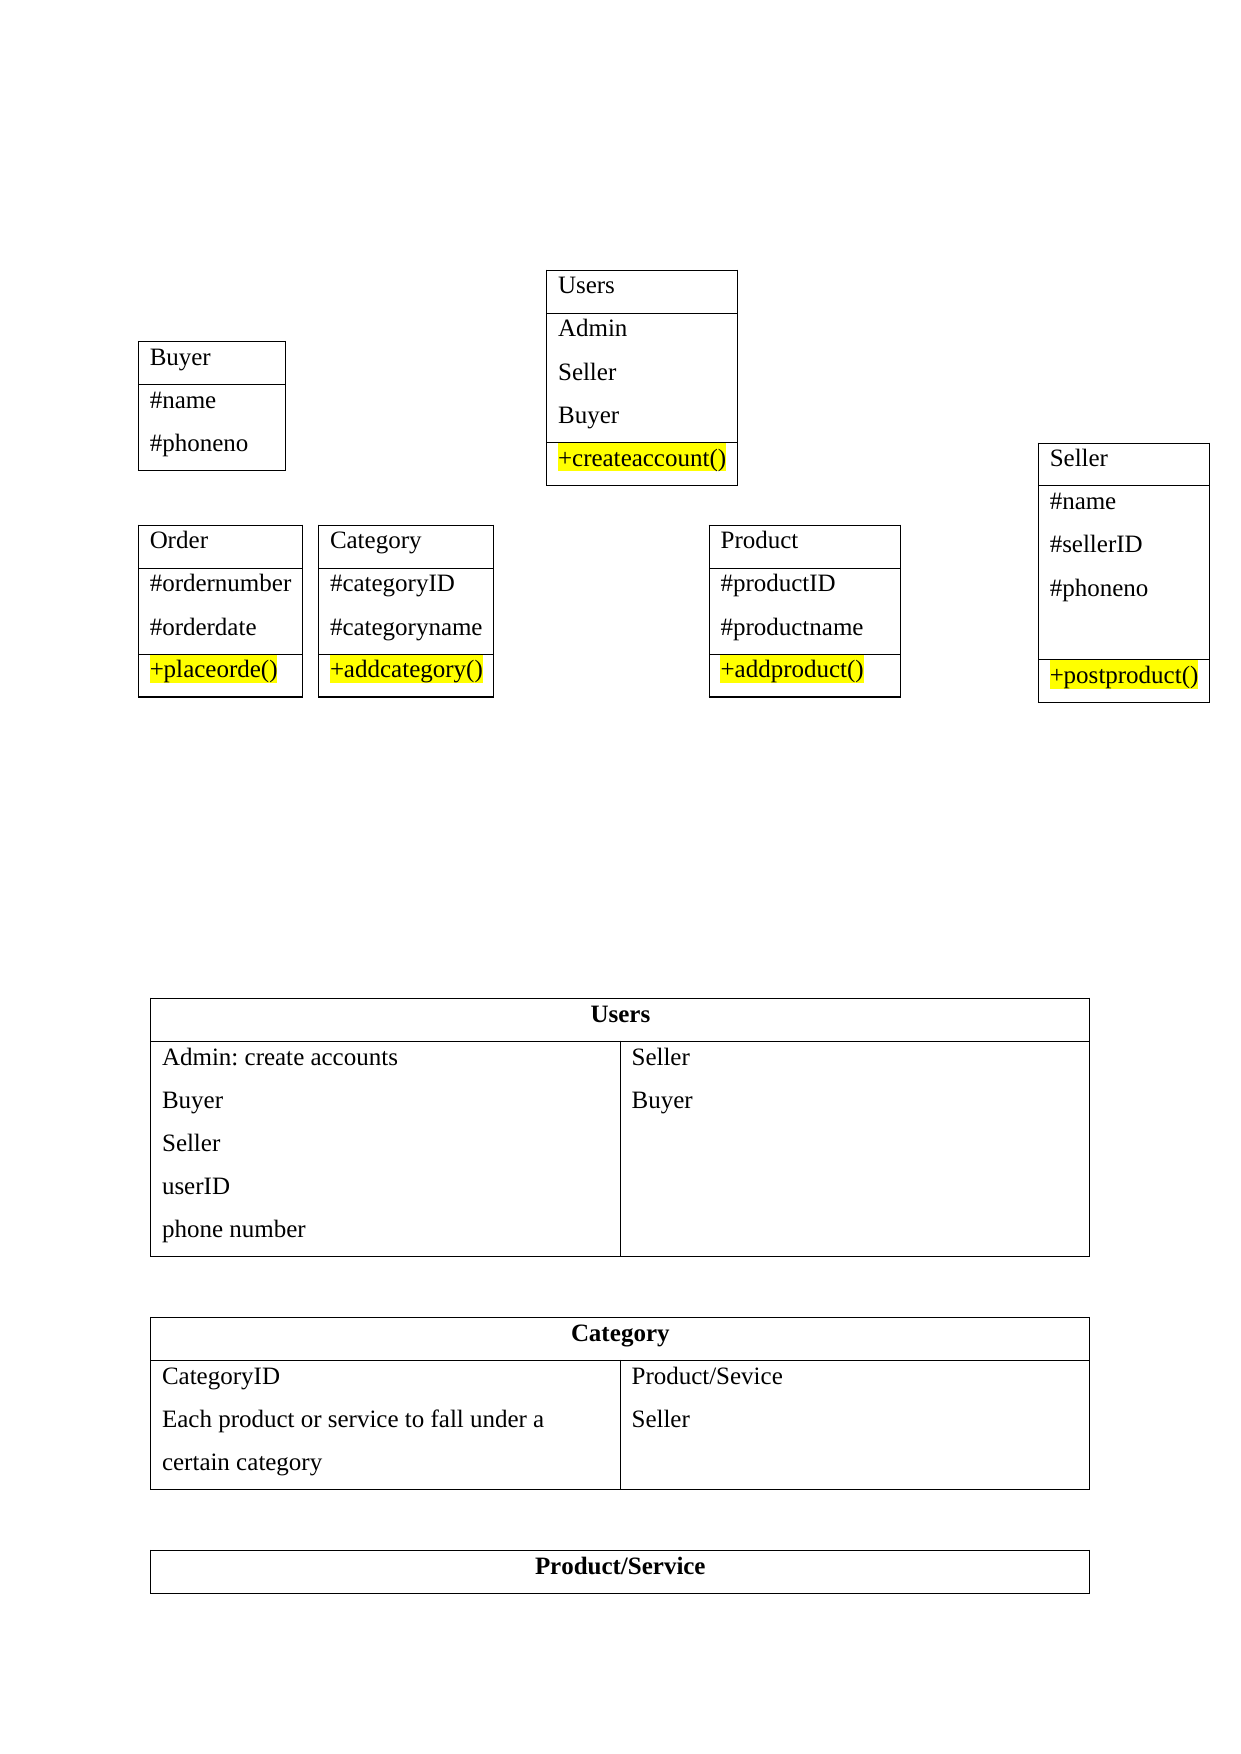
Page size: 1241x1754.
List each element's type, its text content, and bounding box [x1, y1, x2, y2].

table_header Users [151, 999, 1089, 1041]
table_cell +postproduct() [1039, 660, 1209, 702]
table_cell #categoryID #categoryname [319, 569, 493, 653]
table_cell #ordernumber #orderdate [139, 569, 302, 653]
table_cell #name #phoneno [139, 385, 285, 470]
table_cell Seller Buyer [621, 1042, 1089, 1256]
table_cell +createaccount() [547, 443, 737, 484]
table_header Category [319, 526, 493, 567]
table_header Seller [1039, 444, 1209, 485]
table_header Category [151, 1318, 1089, 1360]
table_cell #productID #productname [710, 569, 900, 653]
table_header Order [139, 526, 302, 567]
table_cell #name #sellerID #phoneno [1039, 486, 1209, 659]
table_header Users [547, 271, 737, 312]
table_cell Admin: create accounts Buyer Seller userID phone number [151, 1042, 620, 1256]
table_cell CategoryID Each product or service to fall under a certain category [151, 1361, 620, 1489]
table_header Product/Service [151, 1551, 1089, 1593]
table_header Product [710, 526, 900, 567]
table_cell +addproduct() [710, 655, 900, 696]
table_cell Admin Seller Buyer [547, 314, 737, 442]
table_cell Product/Sevice Seller [621, 1361, 1089, 1489]
table_cell +placeorde() [139, 655, 302, 696]
table_cell +addcategory() [319, 655, 493, 696]
table_header Buyer [139, 342, 285, 384]
